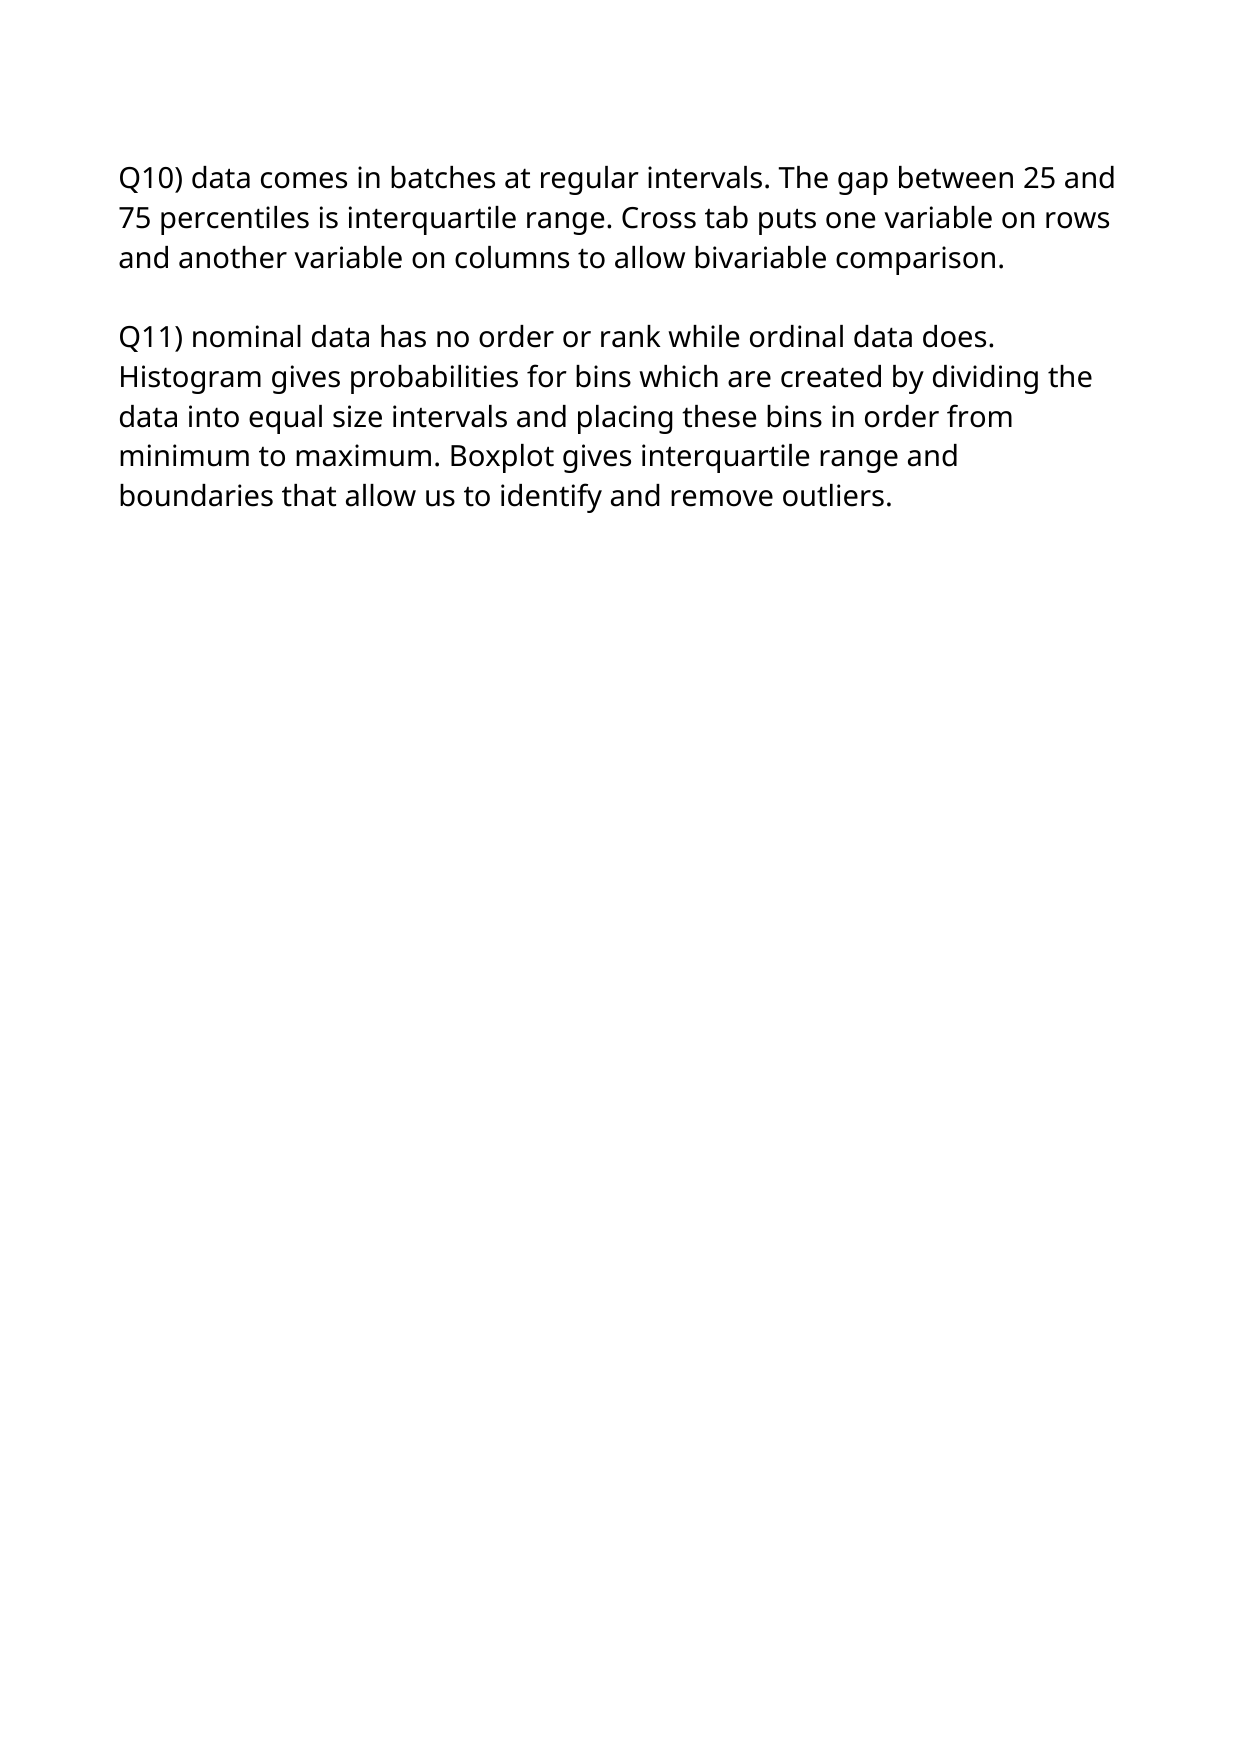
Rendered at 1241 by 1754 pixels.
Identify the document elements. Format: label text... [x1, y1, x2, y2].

text Q11) nominal data has no order or rank while ordinal data does. Histogram gives probabilities for bins which are created by dividing the data into equal size intervals and placing these bins in order from minimum to maximum. Boxplot gives interquartile range and boundaries that allow us to identify and remove outliers. [118, 317, 1122, 515]
text Q10) data comes in batches at regular intervals. The gap between 25 and 75 percentiles is interquartile range. Cross tab puts one variable on rows and another variable on columns to allow bivariable comparison. [118, 158, 1122, 277]
